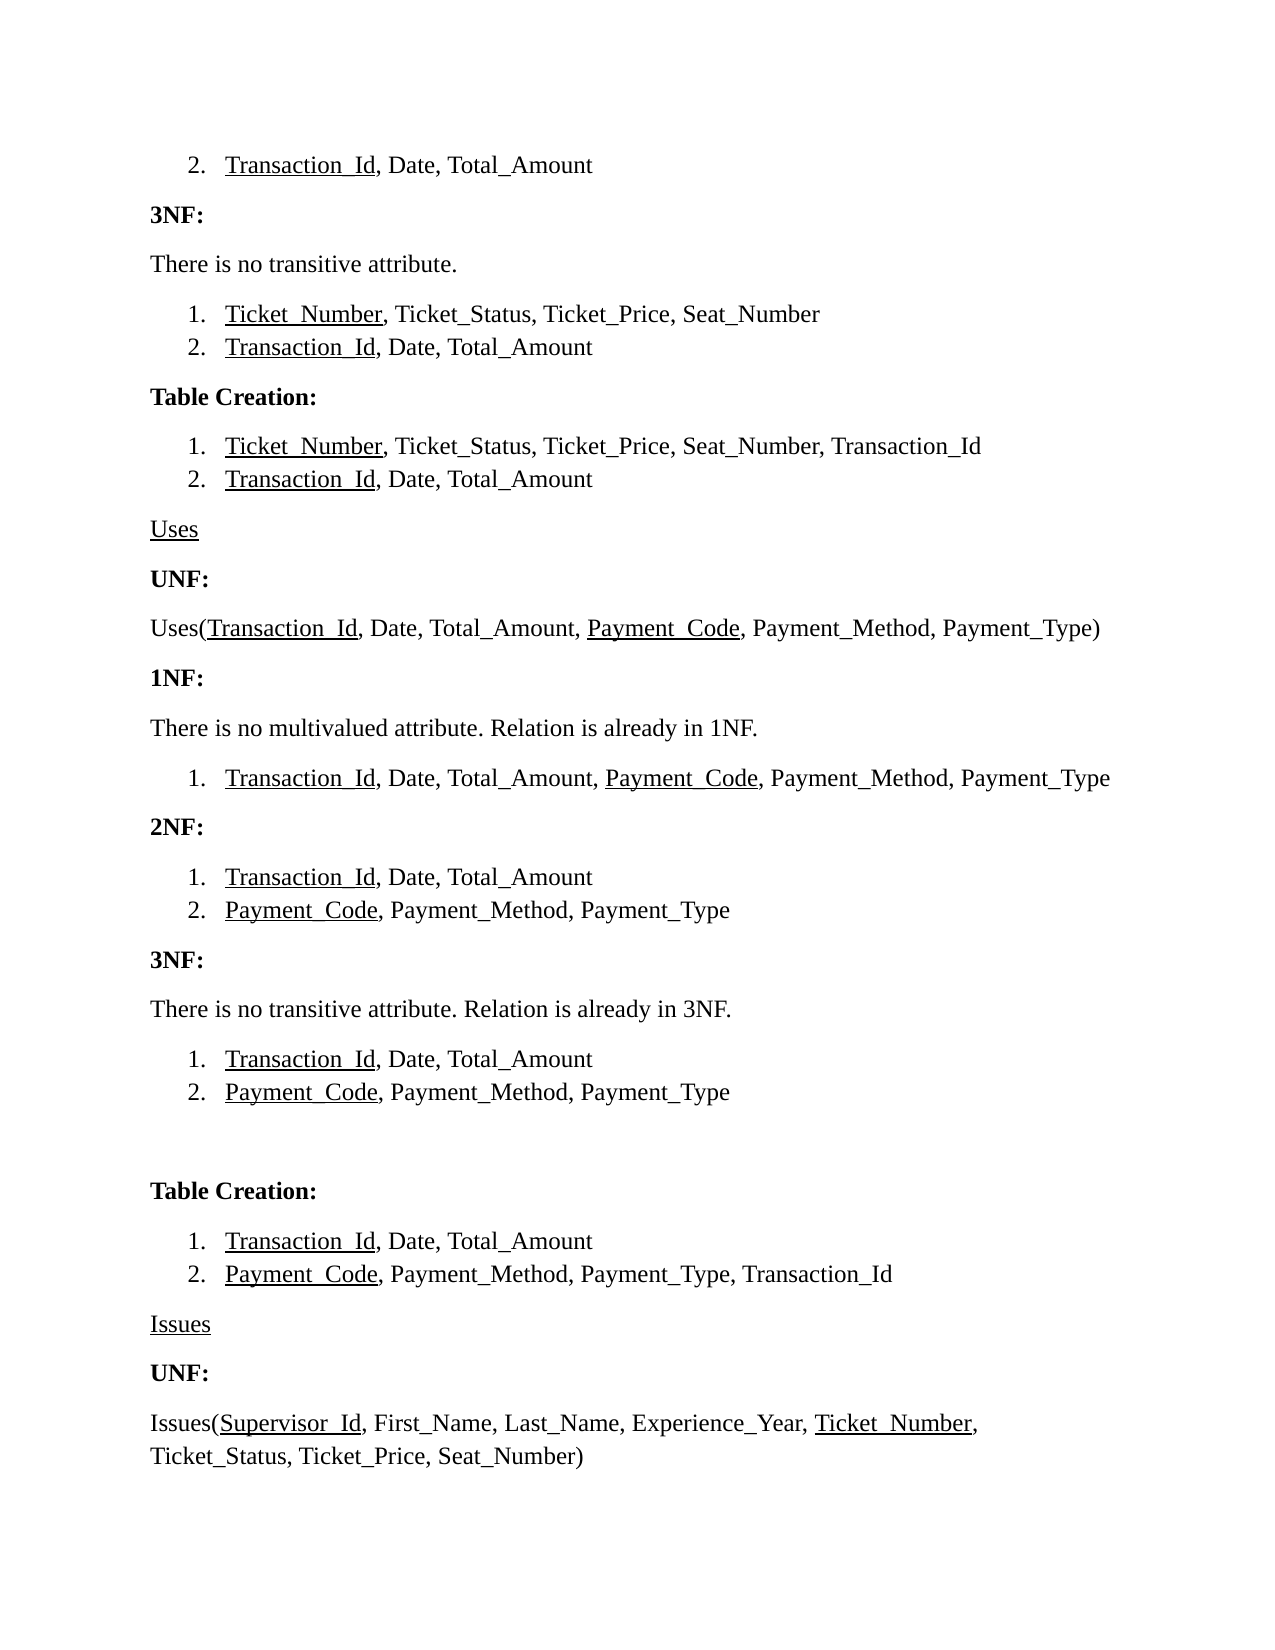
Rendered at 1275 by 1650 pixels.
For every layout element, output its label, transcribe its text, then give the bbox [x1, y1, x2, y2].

text There is no transitive attribute. [150, 249, 1125, 278]
list Ticket_Number, Ticket_Status, Ticket_Price, Seat_Number, Transaction_Id [187, 431, 1125, 460]
text 2NF: [150, 812, 1125, 841]
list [187, 299, 1125, 328]
text Issues(Supervisor_Id, First_Name, Last_Name, Experience_Year, Ticket_Number, Ticket_Status, Ticket_Price, Seat_Number) [150, 1408, 1125, 1470]
list Transaction_Id, Date, Total_Amount [187, 1226, 1125, 1255]
text There is no multivalued attribute. Relation is already in 1NF. [150, 713, 1125, 742]
text Table Creation: [150, 382, 1125, 411]
text 1NF: [150, 663, 1125, 692]
list Payment_Code, Payment_Method, Payment_Type [187, 895, 1125, 924]
list Transaction_Id, Date, Total_Amount [187, 862, 1125, 891]
text 3NF: [150, 945, 1125, 973]
text Table Creation: [150, 1176, 1125, 1205]
text UNF: [150, 1358, 1125, 1387]
list Payment_Code, Payment_Method, Payment_Type [187, 1077, 1125, 1106]
text There is no transitive attribute. Relation is already in 3NF. [150, 994, 1125, 1023]
text UNF: [150, 564, 1125, 593]
list Transaction_Id, Date, Total_Amount [187, 1044, 1125, 1073]
text Issues [150, 1309, 1125, 1338]
list Payment_Code, Payment_Method, Payment_Type, Transaction_Id [187, 1259, 1125, 1288]
text 3NF: [150, 200, 1125, 228]
text Uses [150, 514, 1125, 543]
list Transaction_Id, Date, Total_Amount [187, 464, 1125, 493]
list Transaction_Id, Date, Total_Amount, Payment_Code, Payment_Method, Payment_Type [187, 763, 1125, 791]
list Transaction_Id, Date, Total_Amount [187, 150, 1125, 179]
list Transaction_Id, Date, Total_Amount [187, 332, 1125, 361]
text Uses(Transaction_Id, Date, Total_Amount, Payment_Code, Payment_Method, Payment_Type) [150, 613, 1125, 642]
